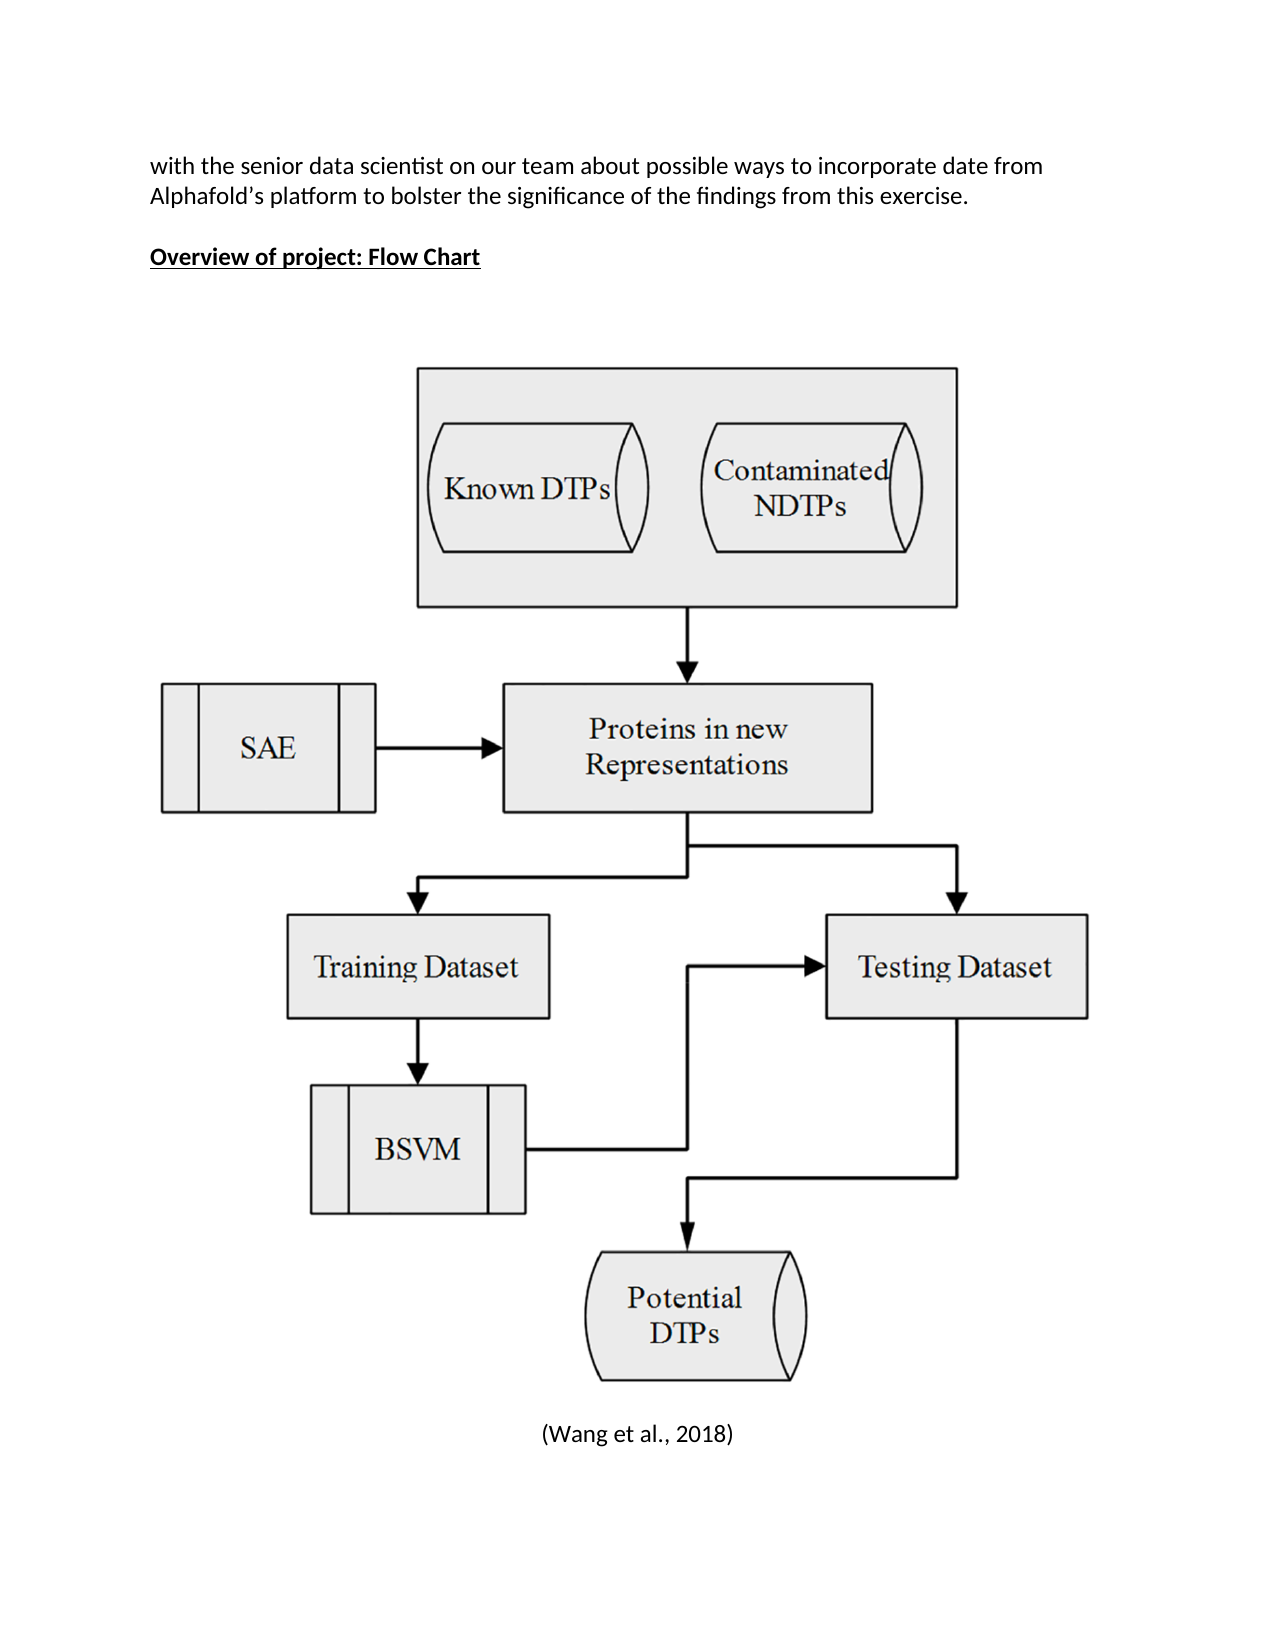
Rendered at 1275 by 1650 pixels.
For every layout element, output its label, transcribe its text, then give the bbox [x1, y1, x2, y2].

picture [150, 333, 1125, 1388]
text Overview of project: Flow Chart [150, 242, 1125, 272]
text (Wang et al., 2018) [150, 1418, 1125, 1449]
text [150, 150, 1125, 211]
